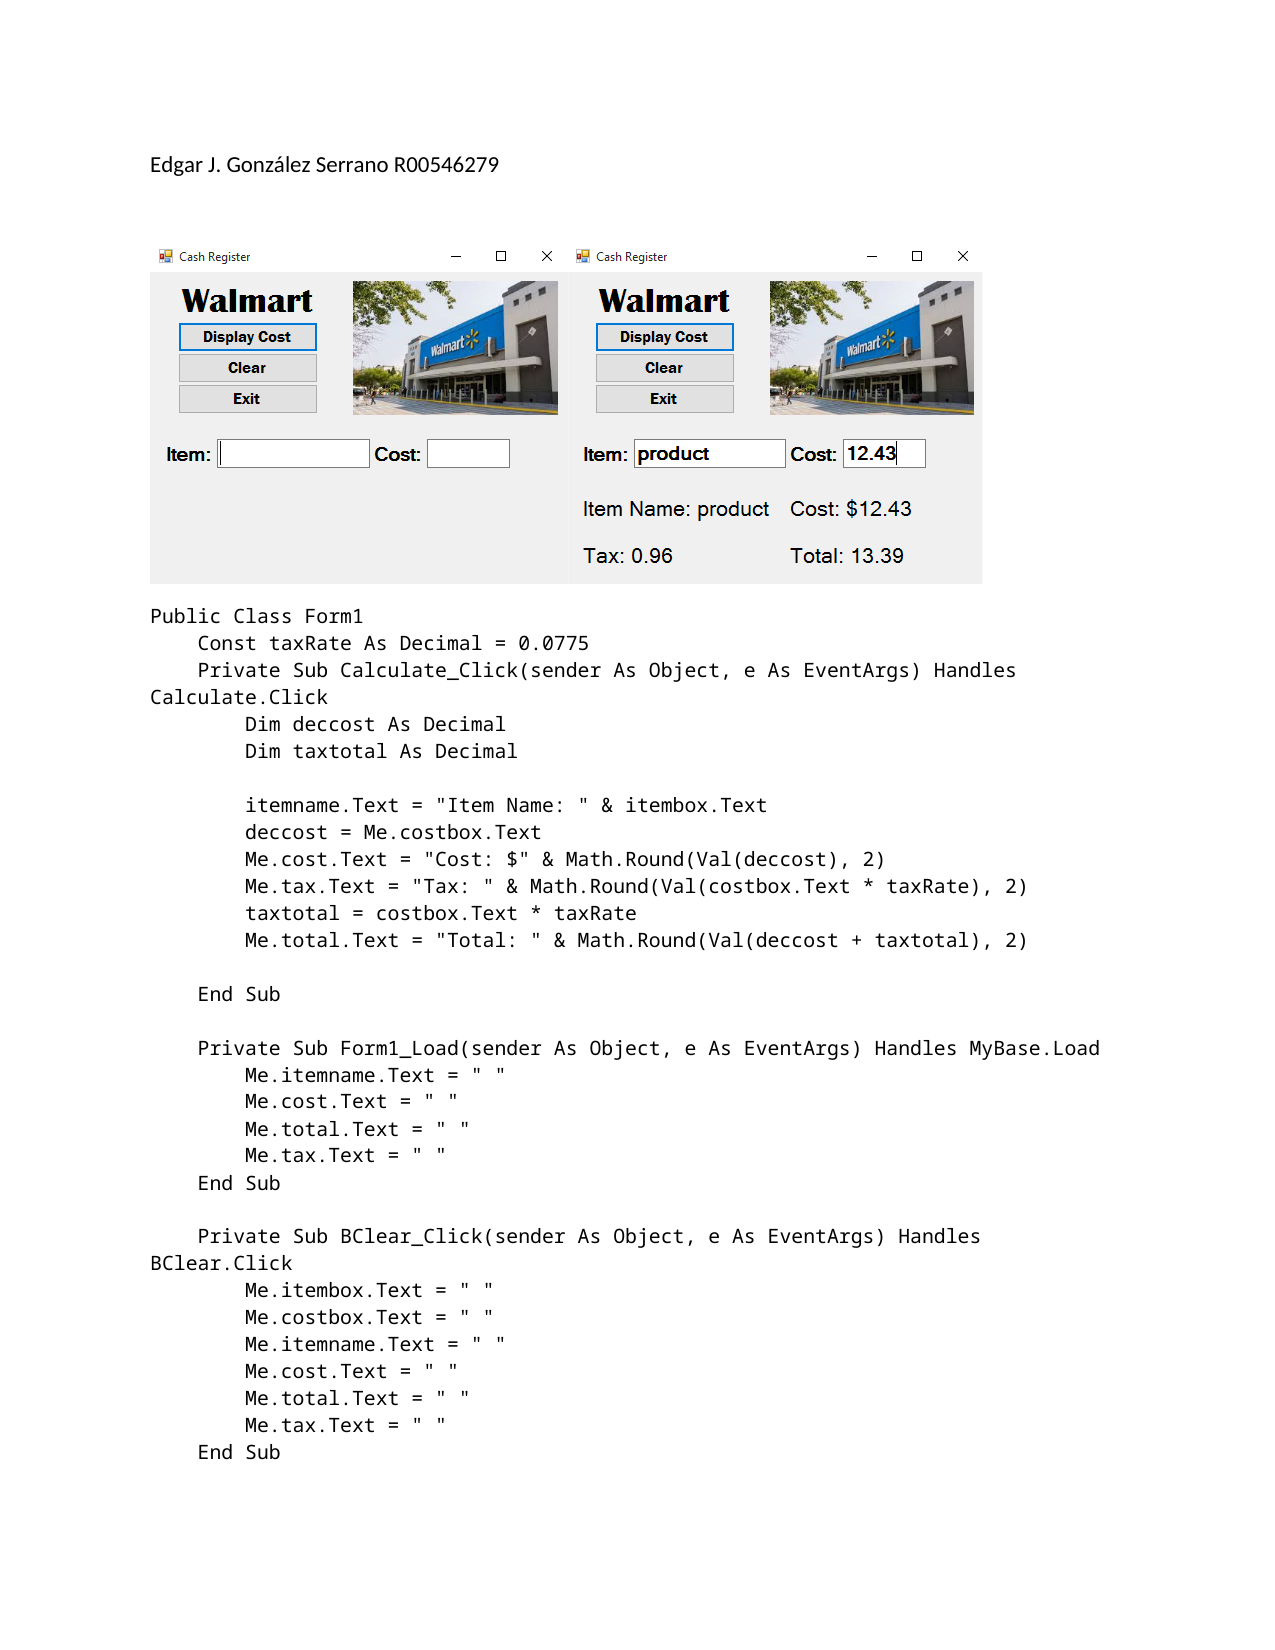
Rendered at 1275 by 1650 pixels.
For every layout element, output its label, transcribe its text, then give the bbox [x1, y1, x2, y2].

text Me.costbox.Text = " " [150, 1304, 1125, 1331]
text Me.total.Text = " " [150, 1115, 1125, 1142]
text End Sub [150, 1169, 1125, 1196]
text End Sub [150, 980, 1125, 1007]
text Me.tax.Text = " " [150, 1412, 1125, 1438]
text itemname.Text = "Item Name: " & itembox.Text [150, 791, 1125, 818]
text End Sub [150, 1438, 1125, 1466]
text Me.cost.Text = " " [150, 1358, 1125, 1384]
text Me.itembox.Text = " " [150, 1277, 1125, 1304]
text Me.cost.Text = "Cost: $" & Math.Round(Val(deccost), 2) [150, 845, 1125, 872]
picture [150, 243, 983, 584]
text Me.total.Text = " " [150, 1384, 1125, 1412]
text Dim taxtotal As Decimal [150, 737, 1125, 764]
text taxtotal = costbox.Text * taxRate [150, 899, 1125, 926]
text Me.tax.Text = " " [150, 1142, 1125, 1169]
text Private Sub Calculate_Click(sender As Object, e As EventArgs) Handles Calculate.Click [150, 656, 1125, 710]
text Edgar J. González Serrano R00546279 [150, 150, 1125, 178]
text Dim deccost As Decimal [150, 710, 1125, 737]
text Private Sub BClear_Click(sender As Object, e As EventArgs) Handles BClear.Click [150, 1223, 1125, 1277]
text Me.cost.Text = " " [150, 1088, 1125, 1115]
text Me.tax.Text = "Tax: " & Math.Round(Val(costbox.Text * taxRate), 2) [150, 872, 1125, 899]
text Public Class Form1 [150, 602, 1125, 629]
text deccost = Me.costbox.Text [150, 818, 1125, 845]
text Const taxRate As Decimal = 0.0775 [150, 629, 1125, 656]
text Me.itemname.Text = " " [150, 1331, 1125, 1358]
text Me.total.Text = "Total: " & Math.Round(Val(deccost + taxtotal), 2) [150, 926, 1125, 953]
text Me.itemname.Text = " " [150, 1061, 1125, 1088]
text Private Sub Form1_Load(sender As Object, e As EventArgs) Handles MyBase.Load [150, 1034, 1125, 1061]
